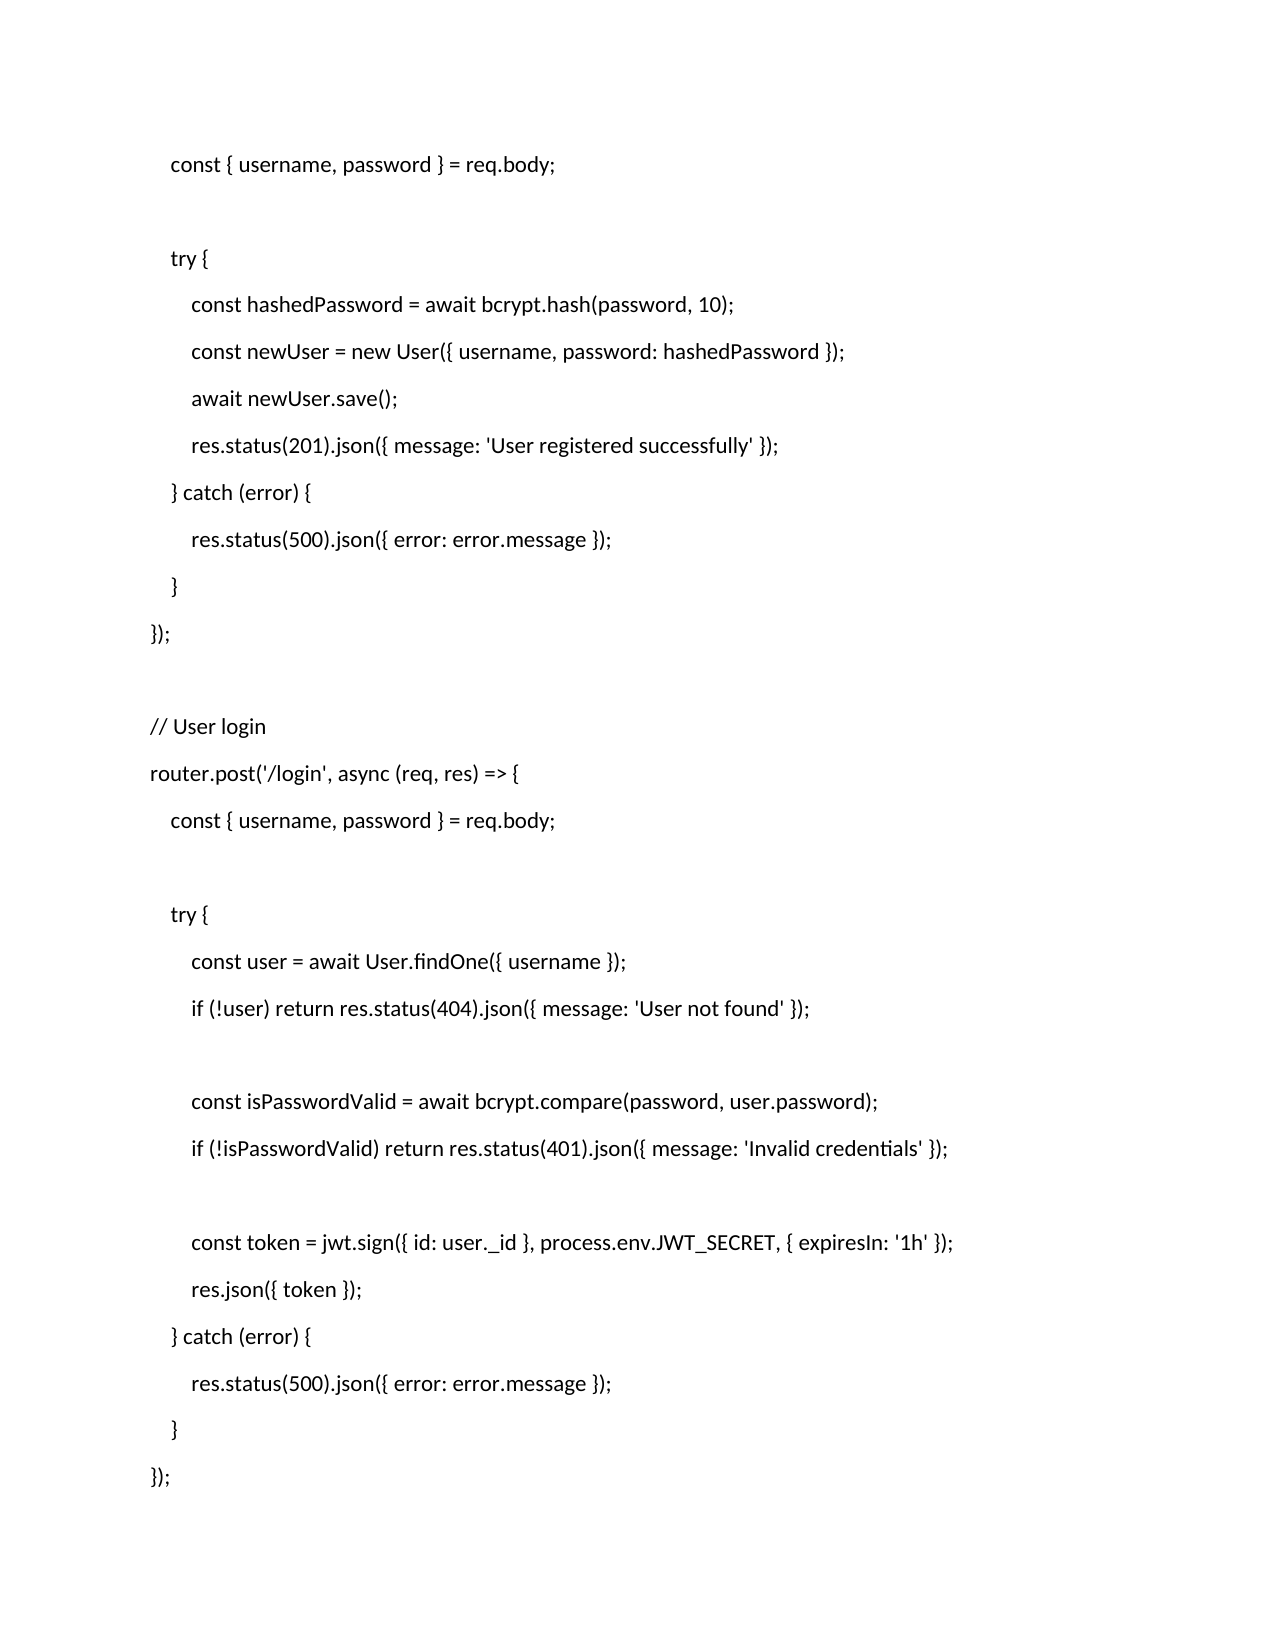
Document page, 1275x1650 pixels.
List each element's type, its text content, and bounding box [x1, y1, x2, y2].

text router.post('/login', async (req, res) => { [150, 759, 1125, 787]
text const user = await User.findOne({ username }); [150, 947, 1125, 975]
text } catch (error) { [150, 1322, 1125, 1350]
text try { [150, 244, 1125, 272]
text res.status(500).json({ error: error.message }); [150, 1369, 1125, 1397]
text const { username, password } = req.body; [150, 806, 1125, 834]
text res.json({ token }); [150, 1275, 1125, 1303]
text } catch (error) { [150, 478, 1125, 506]
text } [150, 572, 1125, 600]
text await newUser.save(); [150, 384, 1125, 412]
text if (!user) return res.status(404).json({ message: 'User not found' }); [150, 994, 1125, 1022]
text const isPasswordValid = await bcrypt.compare(password, user.password); [150, 1087, 1125, 1116]
text const newUser = new User({ username, password: hashedPassword }); [150, 337, 1125, 366]
text }); [150, 619, 1125, 647]
text res.status(201).json({ message: 'User registered successfully' }); [150, 431, 1125, 459]
text }); [150, 1462, 1125, 1491]
text const token = jwt.sign({ id: user._id }, process.env.JWT_SECRET, { expiresIn: '1h' }); [150, 1228, 1125, 1256]
text try { [150, 900, 1125, 928]
text const { username, password } = req.body; [150, 150, 1125, 178]
text } [150, 1416, 1125, 1444]
text // User login [150, 712, 1125, 741]
text if (!isPasswordValid) return res.status(401).json({ message: 'Invalid credentials' }); [150, 1134, 1125, 1162]
text res.status(500).json({ error: error.message }); [150, 525, 1125, 553]
text const hashedPassword = await bcrypt.hash(password, 10); [150, 291, 1125, 319]
